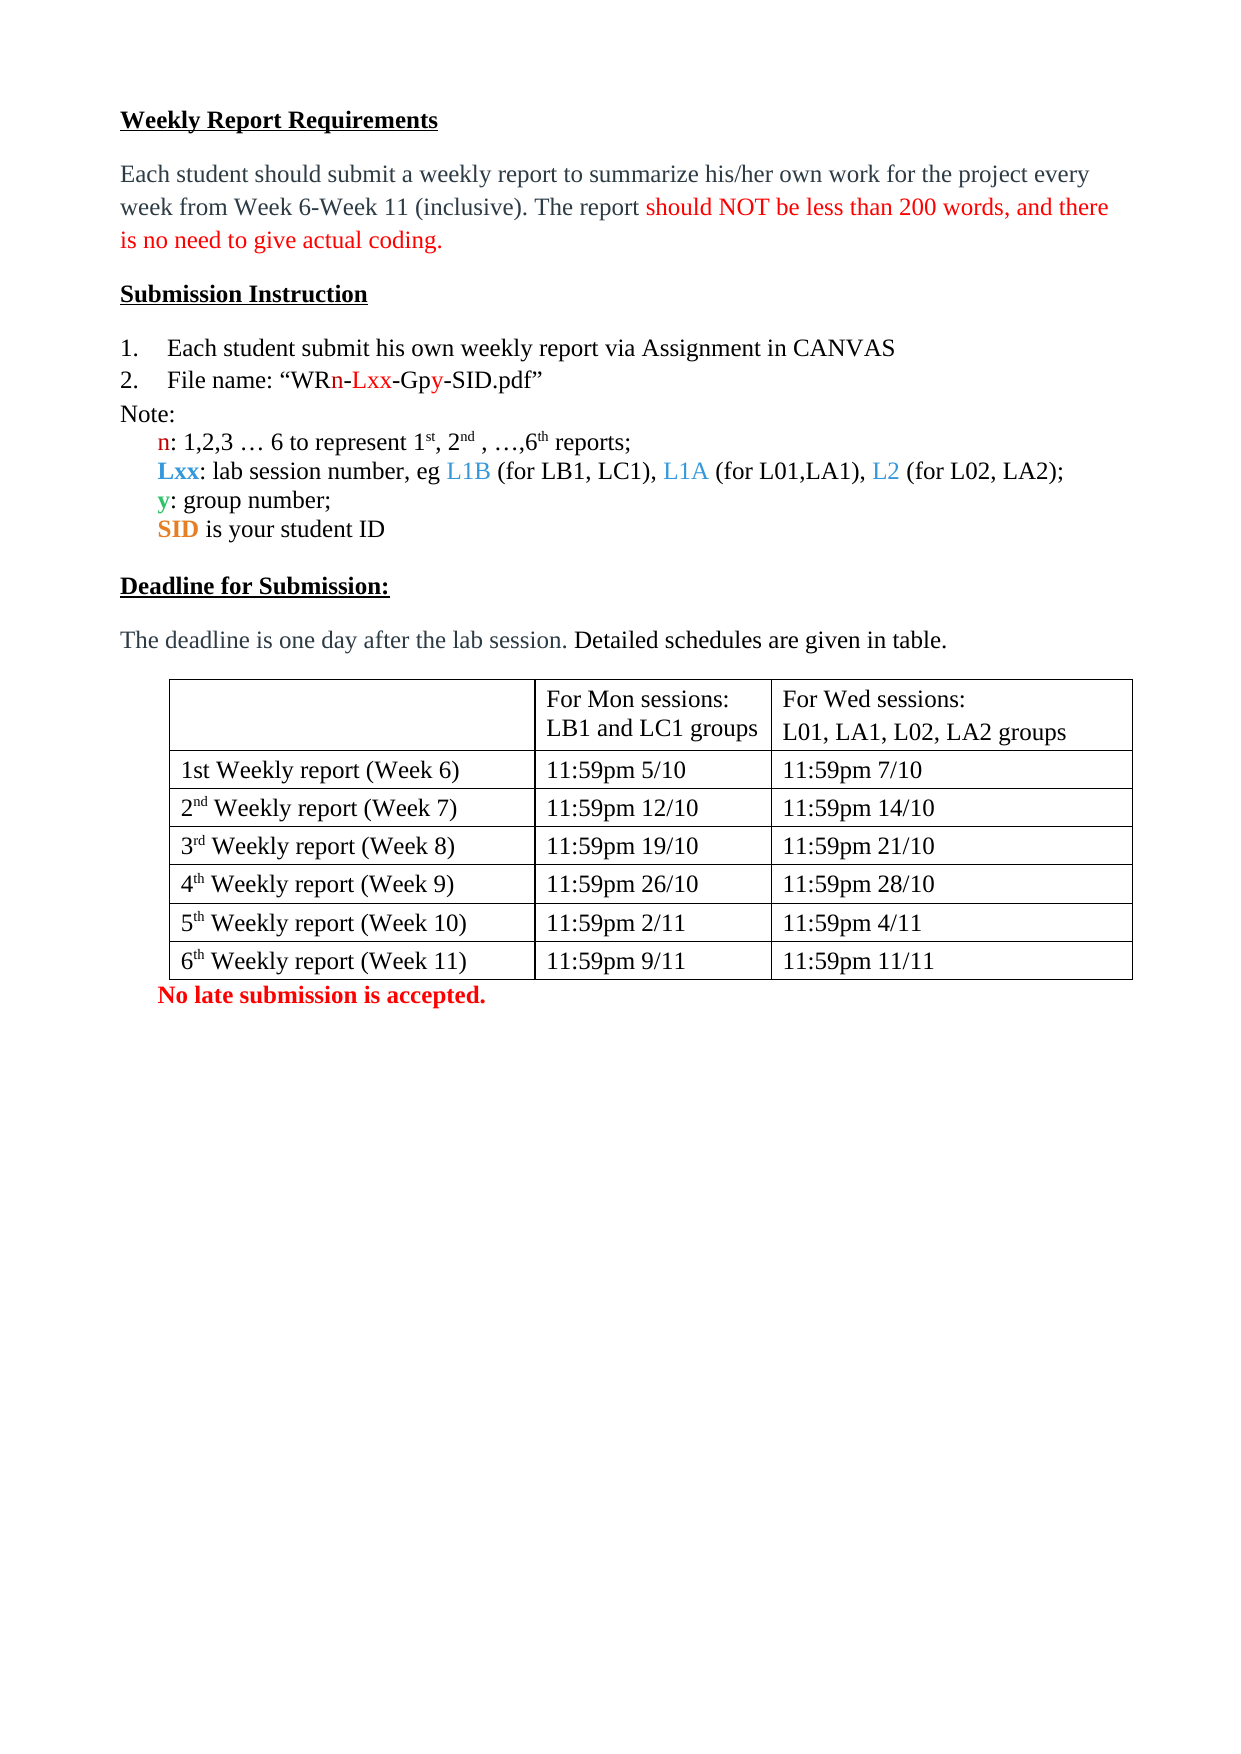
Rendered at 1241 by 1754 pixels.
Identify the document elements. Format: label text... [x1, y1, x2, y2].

table_cell 6th Weekly report (Week 11) [170, 942, 534, 979]
text n: 1,2,3 … 6 to represent 1st, 2nd , …,6th reports; [157, 427, 1120, 456]
table_cell 11:59pm 28/10 [772, 865, 1132, 902]
table_cell 11:59pm 14/10 [772, 789, 1132, 826]
table_header [170, 680, 534, 750]
list Each student submit his own weekly report via Assignment in CANVAS [120, 333, 1120, 361]
table_cell 11:59pm 19/10 [536, 827, 771, 864]
text Weekly Report Requirements [120, 105, 1120, 134]
text Submission Instruction [120, 279, 1120, 307]
table_cell 11:59pm 9/11 [536, 942, 771, 979]
table_cell 5th Weekly report (Week 10) [170, 904, 534, 941]
table_cell 11:59pm 2/11 [536, 904, 771, 941]
table_cell 11:59pm 5/10 [536, 751, 771, 788]
text Deadline for Submission: [120, 571, 1120, 600]
table_cell 3rd Weekly report (Week 8) [170, 827, 534, 864]
text The deadline is one day after the lab session. Detailed schedules are given in table. [574, 625, 1120, 654]
text Each student should submit a weekly report to summarize his/her own work for the project every week from Week 6-Week 11 (inclusive). The report should NOT be less than 200 words, and there is no need to give actual coding. [120, 159, 1120, 254]
text y: group number; [157, 485, 1120, 514]
table_cell 11:59pm 4/11 [772, 904, 1132, 941]
text Lxx: lab session number, eg L1B (for LB1, LC1), L1A (for L01,LA1), L2 (for L02, LA2); [157, 456, 1120, 485]
text SID is your student ID [157, 514, 1120, 542]
table_cell 11:59pm 12/10 [536, 789, 771, 826]
table_cell 11:59pm 21/10 [772, 827, 1132, 864]
table_header For Wed sessions: L01, LA1, L02, LA2 groups [772, 680, 1132, 750]
table_cell 11:59pm 7/10 [772, 751, 1132, 788]
table_cell 1st Weekly report (Week 6) [170, 751, 534, 788]
list File name: “WRn-Lxx-Gpy-SID.pdf” [120, 366, 1120, 394]
table_cell 4th Weekly report (Week 9) [170, 865, 534, 902]
table_cell 11:59pm 26/10 [536, 865, 771, 902]
text No late submission is accepted. [157, 980, 1120, 1008]
table_cell 2nd Weekly report (Week 7) [170, 789, 534, 826]
table_cell 11:59pm 11/11 [772, 942, 1132, 979]
table_header For Mon sessions: LB1 and LC1 groups [536, 680, 771, 750]
text Note: [120, 399, 1120, 427]
